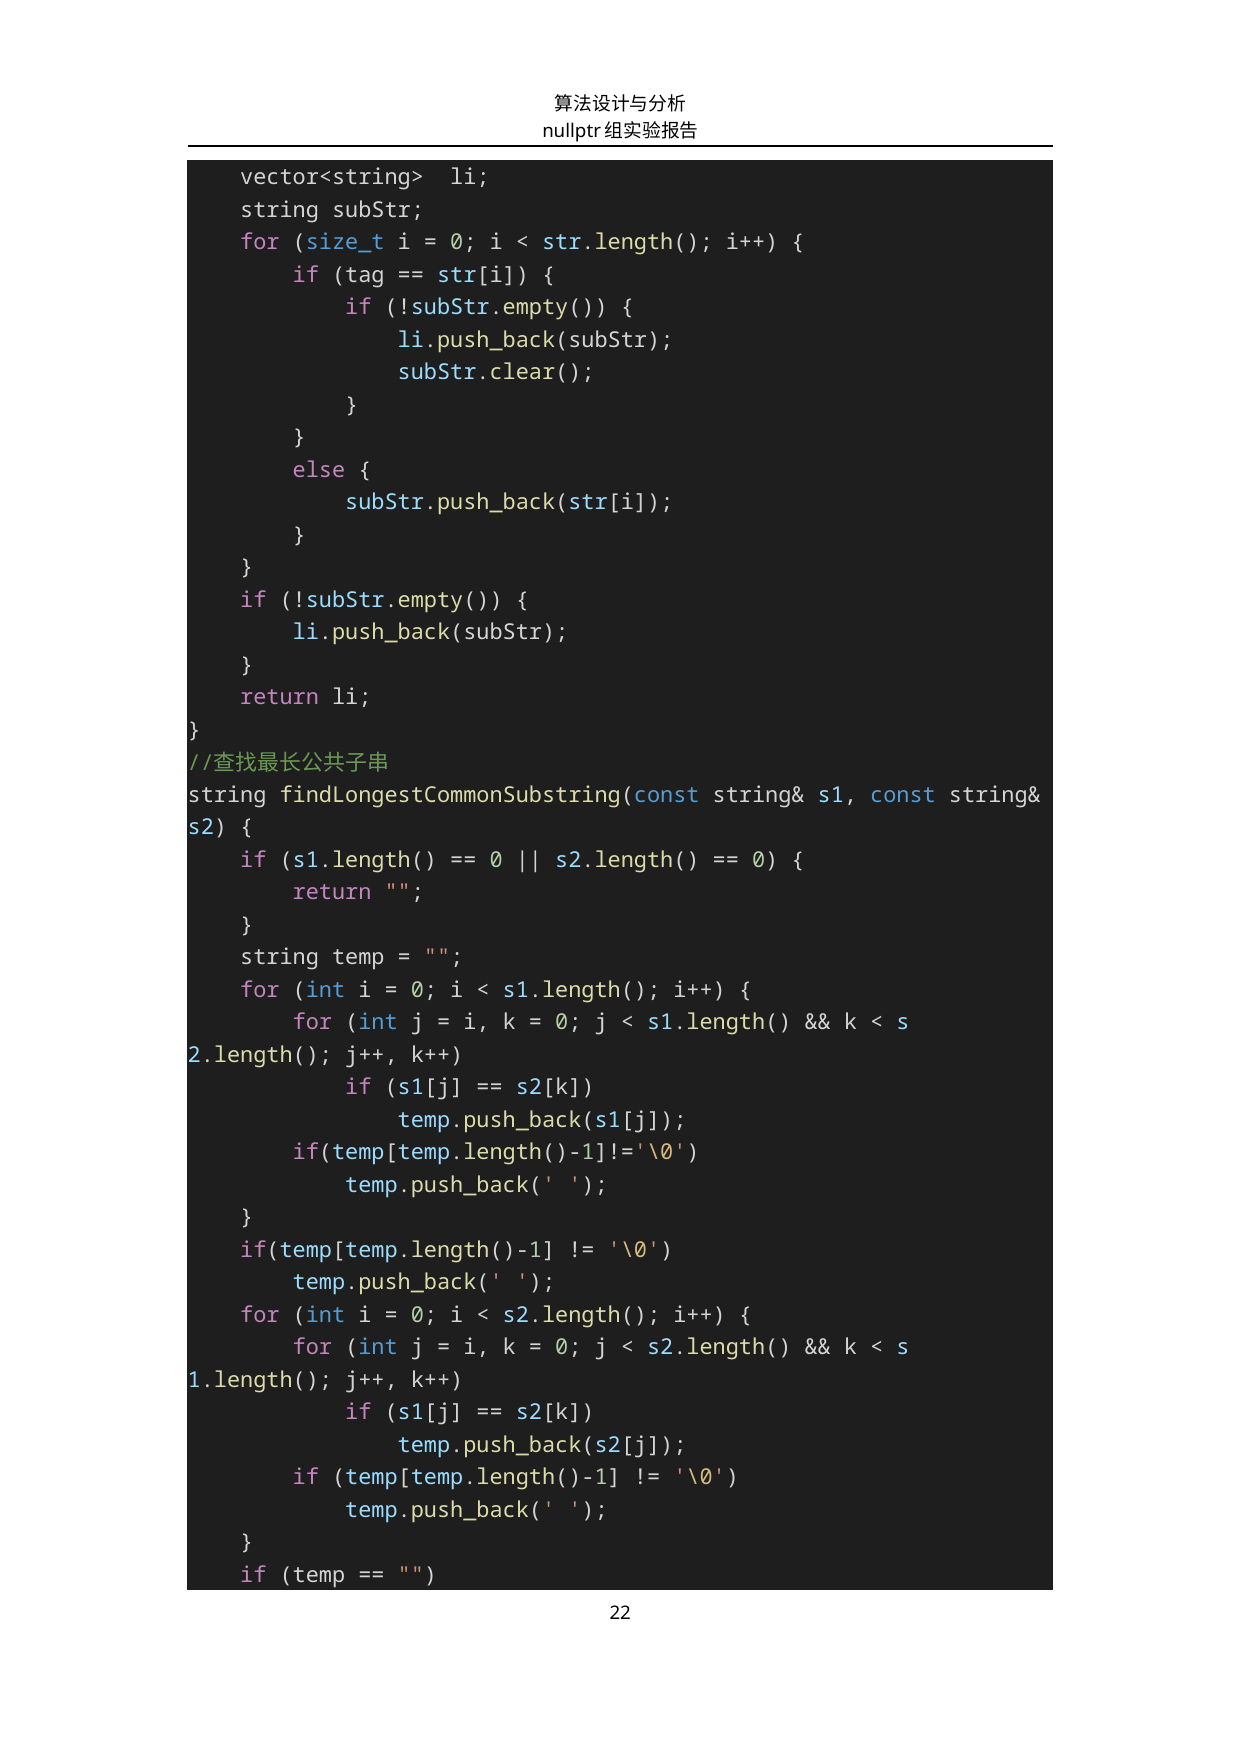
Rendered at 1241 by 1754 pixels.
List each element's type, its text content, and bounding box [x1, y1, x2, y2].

text } [187, 647, 1053, 680]
text } [187, 550, 1053, 582]
text for (int j = i, k = 0; j < s1.length() && k < s2.length(); j++, k++) [187, 1005, 1053, 1070]
text temp.push_back(' '); [187, 1167, 1053, 1200]
text } [187, 387, 1053, 420]
text for (int j = i, k = 0; j < s2.length() && k < s1.length(); j++, k++) [187, 1330, 1053, 1395]
text } [187, 1200, 1053, 1232]
text } [187, 712, 1053, 745]
text for (int i = 0; i < s1.length(); i++) { [187, 972, 1053, 1005]
text temp.push_back(' '); [187, 1492, 1053, 1525]
text if (s1[j] == s2[k]) [187, 1070, 1053, 1102]
text return ""; [187, 875, 1053, 907]
text if (tag == str[i]) { [187, 257, 1053, 290]
text if (s1[j] == s2[k]) [187, 1395, 1053, 1427]
text vector<string> li; [187, 160, 1053, 192]
text //查找最长公共子串 [187, 745, 1053, 777]
text if (temp == "") [187, 1557, 1053, 1590]
text if (!subStr.empty()) { [187, 290, 1053, 322]
text if (s1.length() == 0 || s2.length() == 0) { [187, 842, 1053, 875]
text string findLongestCommonSubstring(const string& s1, const string& s2) { [187, 777, 1053, 842]
text if (temp[temp.length()-1] != '\0') [187, 1460, 1053, 1492]
text return li; [187, 680, 1053, 712]
text if(temp[temp.length()-1] != '\0') [187, 1232, 1053, 1265]
text li.push_back(subStr); [187, 322, 1053, 355]
text } [187, 1525, 1053, 1557]
text } [187, 517, 1053, 550]
text temp.push_back(s2[j]); [187, 1427, 1053, 1460]
text if(temp[temp.length()-1]!='\0') [187, 1135, 1053, 1167]
text subStr.clear(); [187, 355, 1053, 387]
text string temp = ""; [187, 940, 1053, 972]
text } [187, 907, 1053, 940]
text subStr.push_back(str[i]); [187, 485, 1053, 517]
text for (size_t i = 0; i < str.length(); i++) { [187, 225, 1053, 257]
text for (int i = 0; i < s2.length(); i++) { [187, 1297, 1053, 1330]
text string subStr; [187, 192, 1053, 225]
text li.push_back(subStr); [187, 615, 1053, 647]
text if (!subStr.empty()) { [187, 582, 1053, 615]
text temp.push_back(' '); [187, 1265, 1053, 1297]
text else { [187, 452, 1053, 485]
text } [187, 420, 1053, 452]
text temp.push_back(s1[j]); [187, 1102, 1053, 1135]
